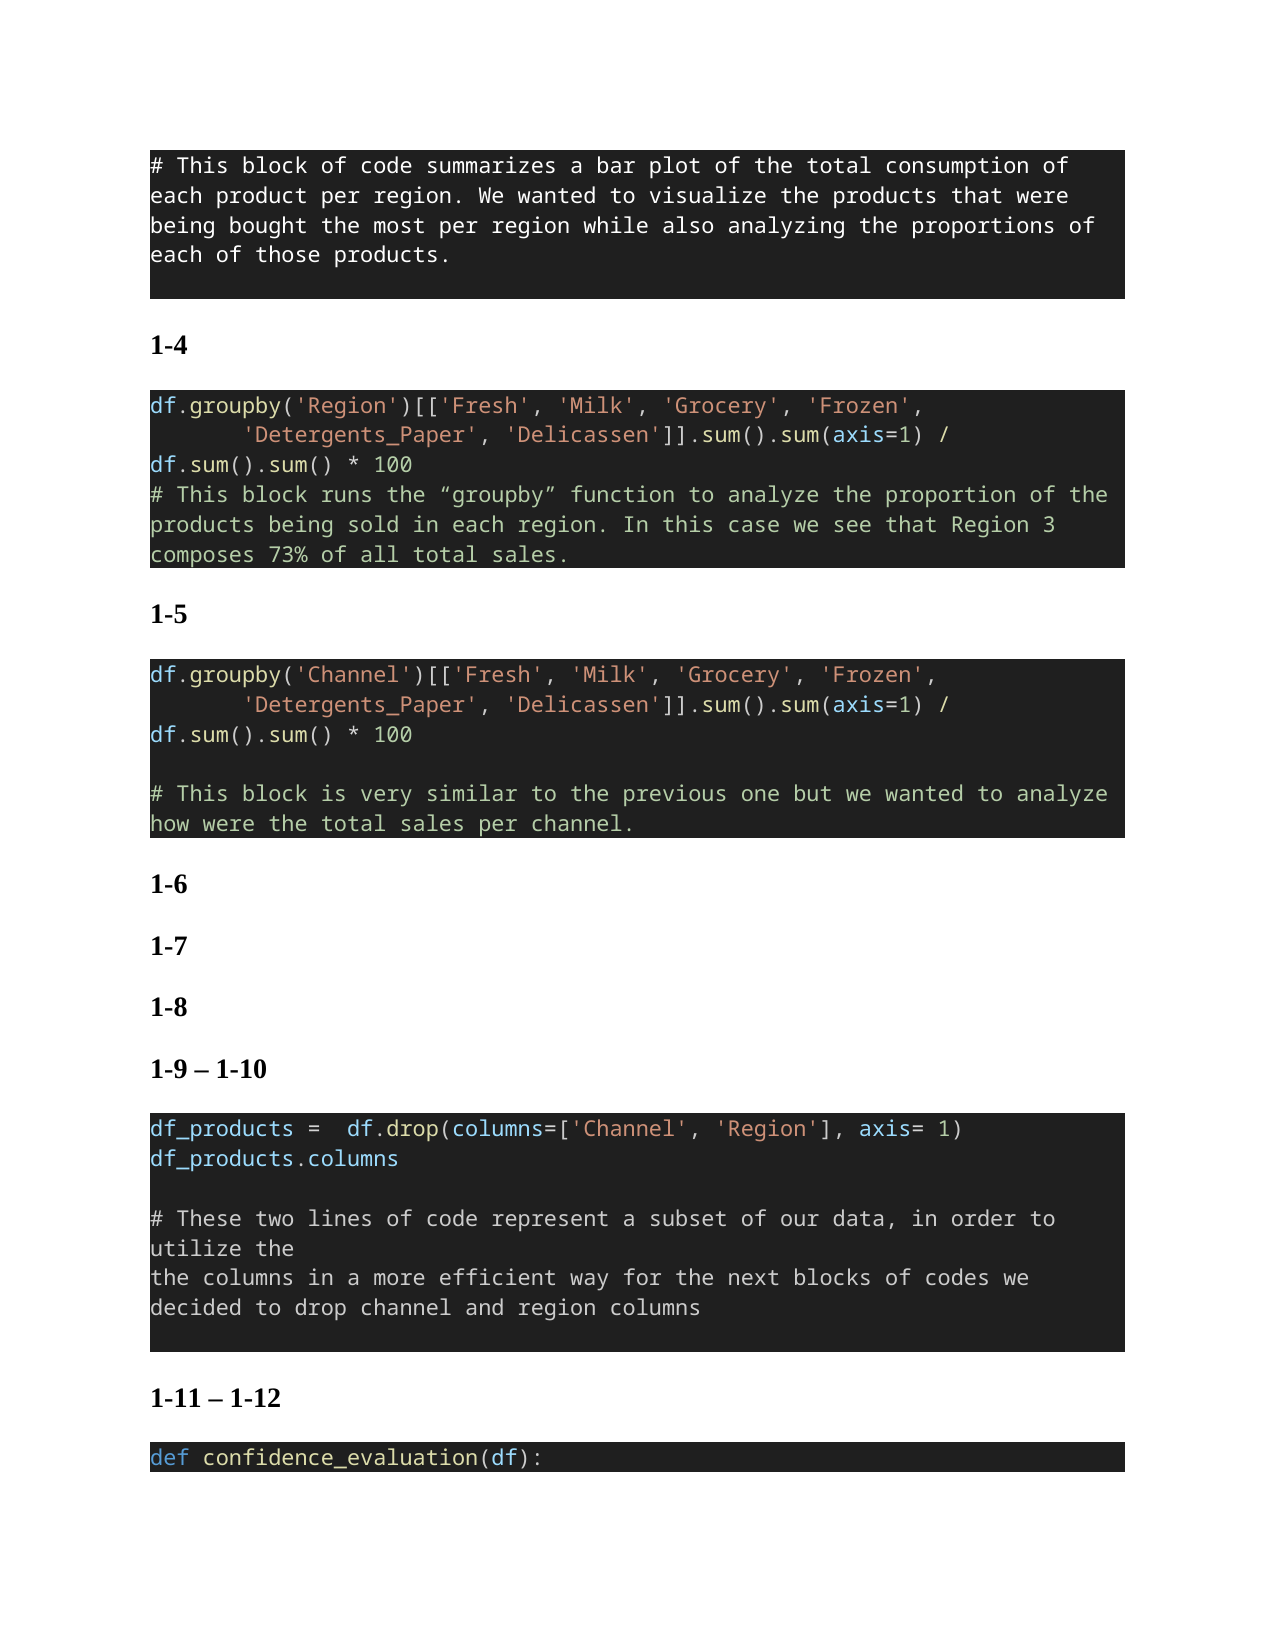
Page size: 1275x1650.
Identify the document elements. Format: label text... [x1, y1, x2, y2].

text df_products.columns [150, 1143, 1125, 1173]
text # This block is very similar to the previous one but we wanted to analyze how were the total sales per channel. [150, 778, 1125, 838]
text # This block of code summarizes a bar plot of the total consumption of each product per region. We wanted to visualize the products that were being bought the most per region while also analyzing the proportions of each of those products. [150, 150, 1125, 269]
text 'Detergents_Paper', 'Delicassen']].sum().sum(axis=1) / df.sum().sum() * 100 [150, 689, 1125, 748]
text 1-8 [150, 990, 1125, 1023]
text 1-7 [150, 929, 1125, 961]
text def confidence_evaluation(df): [150, 1442, 1125, 1472]
text 1-9 – 1-10 [150, 1052, 1125, 1084]
text df.groupby('Channel')[['Fresh', 'Milk', 'Grocery', 'Frozen', [150, 659, 1125, 689]
text # This block runs the “groupby” function to analyze the proportion of the products being sold in each region. In this case we see that Region 3 composes 73% of all total sales. [150, 479, 1125, 568]
text # These two lines of code represent a subset of our data, in order to utilize the [150, 1203, 1125, 1262]
text 1-6 [150, 867, 1125, 899]
text 1-5 [150, 598, 1125, 630]
text 1-11 – 1-12 [150, 1381, 1125, 1413]
text 'Detergents_Paper', 'Delicassen']].sum().sum(axis=1) / df.sum().sum() * 100 [150, 419, 1125, 479]
text the columns in a more efficient way for the next blocks of codes we decided to drop channel and region columns [150, 1262, 1125, 1322]
text df_products = df.drop(columns=['Channel', 'Region'], axis= 1) [150, 1113, 1125, 1143]
text df.groupby('Region')[['Fresh', 'Milk', 'Grocery', 'Frozen', [150, 390, 1125, 419]
text 1-4 [150, 328, 1125, 361]
